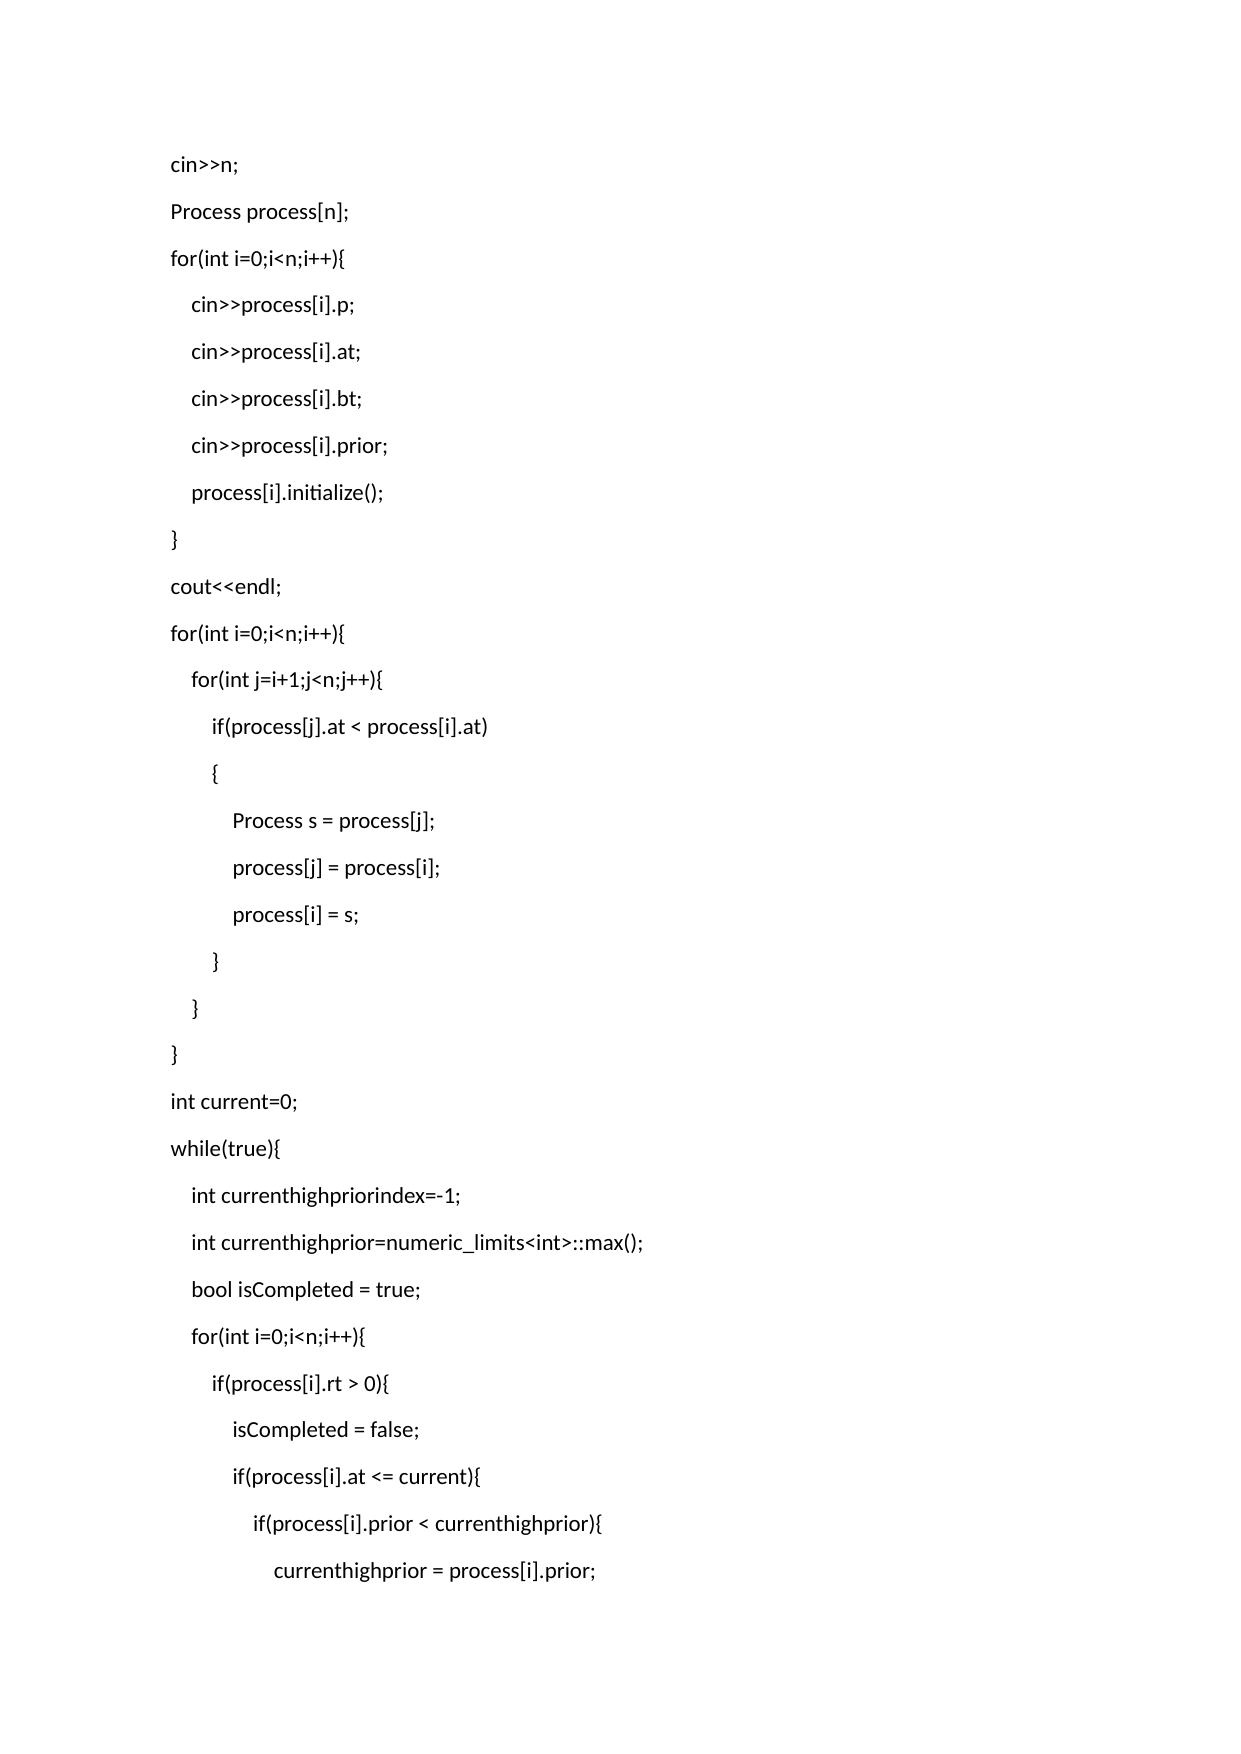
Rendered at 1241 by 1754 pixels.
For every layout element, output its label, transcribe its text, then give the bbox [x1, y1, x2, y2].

text currenthighprior = process[i].prior; [150, 1556, 1090, 1584]
text } [150, 1041, 1090, 1069]
text if(process[i].prior < currenthighprior){ [150, 1509, 1090, 1537]
text for(int j=i+1;j<n;j++){ [150, 666, 1090, 694]
text if(process[i].at <= current){ [150, 1462, 1090, 1491]
text cin>>process[i].bt; [150, 384, 1090, 412]
text process[i] = s; [150, 900, 1090, 928]
text for(int i=0;i<n;i++){ [150, 619, 1090, 647]
text if(process[i].rt > 0){ [150, 1369, 1090, 1397]
text cin>>process[i].p; [150, 291, 1090, 319]
text int current=0; [150, 1087, 1090, 1116]
text cin>>process[i].at; [150, 337, 1090, 366]
text Process process[n]; [150, 197, 1090, 225]
text process[j] = process[i]; [150, 853, 1090, 881]
text if(process[j].at < process[i].at) [150, 712, 1090, 741]
text for(int i=0;i<n;i++){ [150, 1322, 1090, 1350]
text isCompleted = false; [150, 1416, 1090, 1444]
text for(int i=0;i<n;i++){ [150, 244, 1090, 272]
text process[i].initialize(); [150, 478, 1090, 506]
text cin>>n; [150, 150, 1090, 178]
text cin>>process[i].prior; [150, 431, 1090, 459]
text while(true){ [150, 1134, 1090, 1162]
text int currenthighprior=numeric_limits<int>::max(); [150, 1228, 1090, 1256]
text } [150, 994, 1090, 1022]
text int currenthighpriorindex=-1; [150, 1181, 1090, 1209]
text bool isCompleted = true; [150, 1275, 1090, 1303]
text Process s = process[j]; [150, 806, 1090, 834]
text cout<<endl; [150, 572, 1090, 600]
text } [150, 947, 1090, 975]
text { [150, 759, 1090, 787]
text } [150, 525, 1090, 553]
